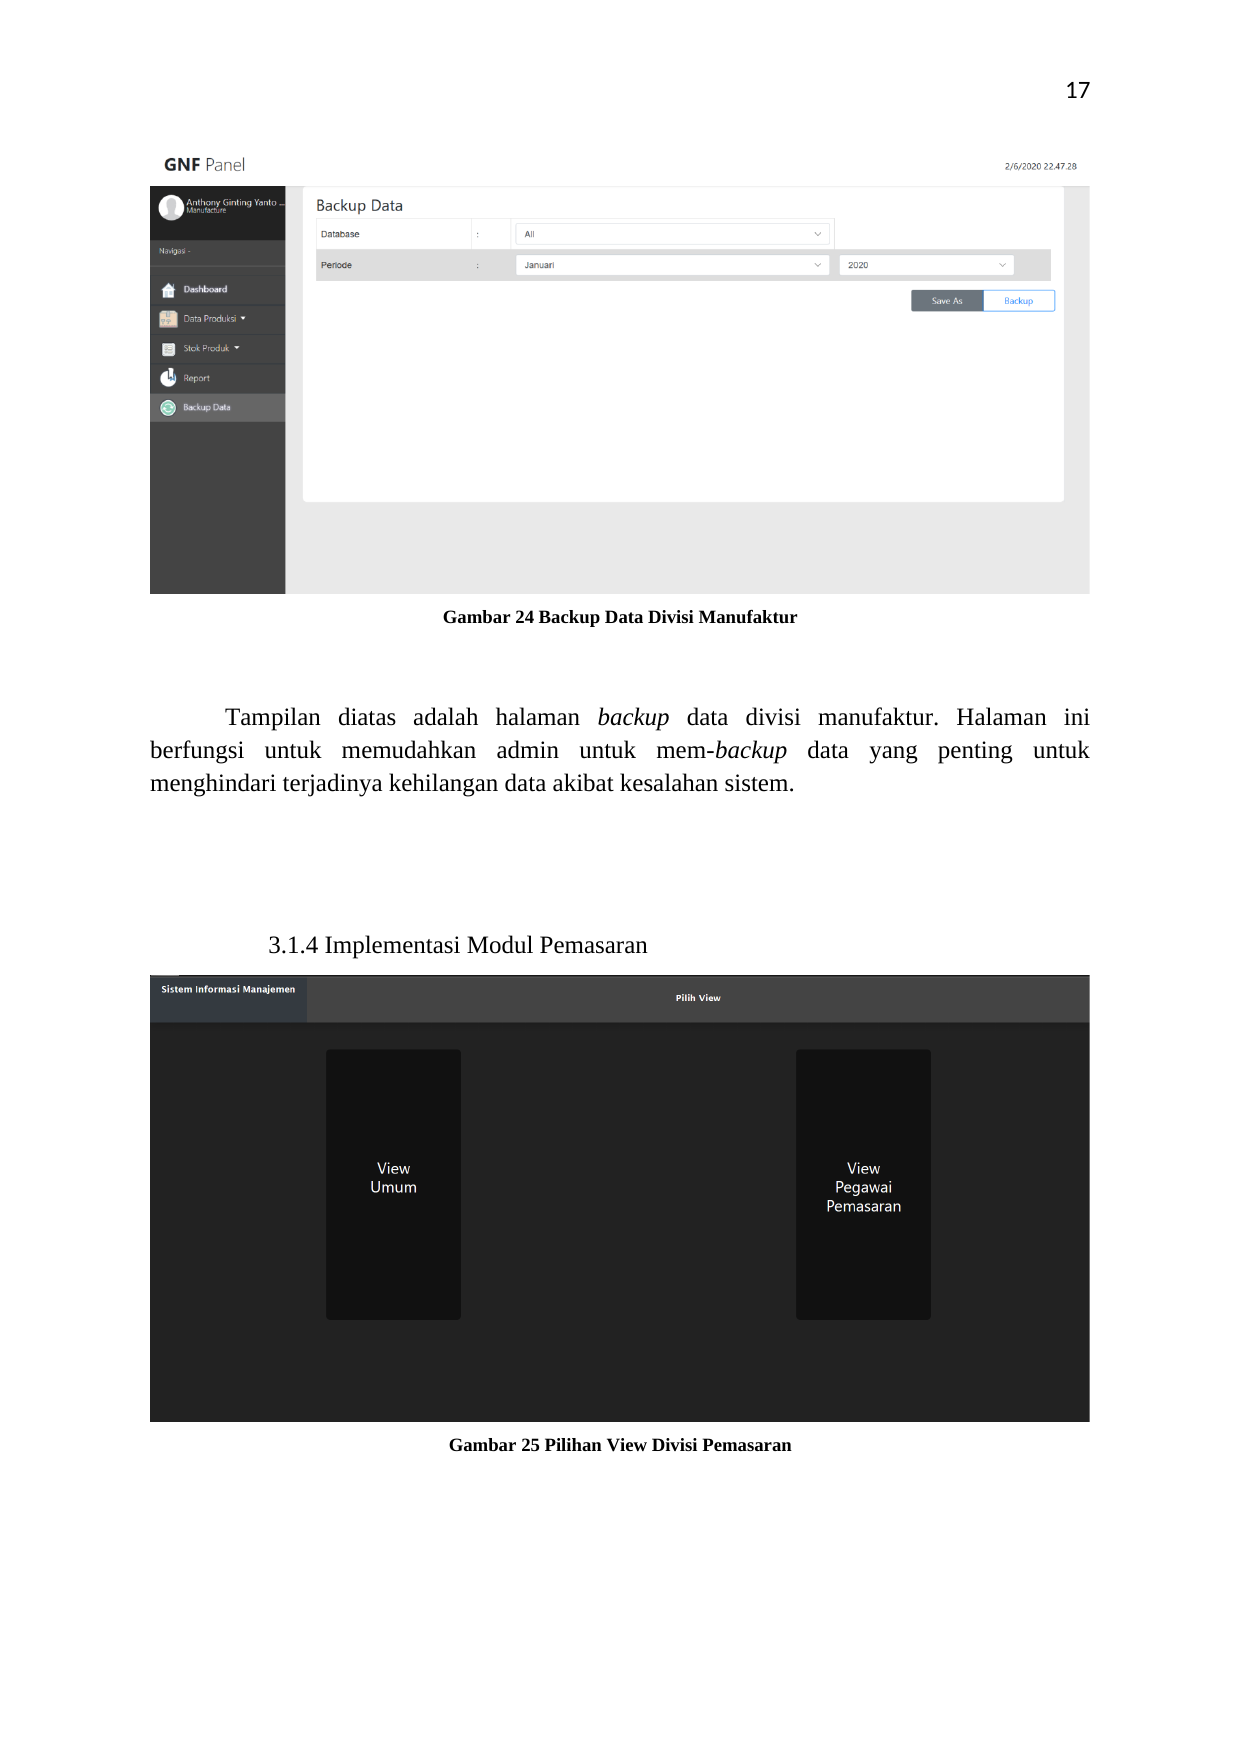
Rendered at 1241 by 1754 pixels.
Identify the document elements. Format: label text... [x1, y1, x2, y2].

text Gambar 25 Pilihan View Divisi Pemasaran [150, 1434, 1090, 1456]
subtitle 3.1.4 Implementasi Modul Pemasaran [268, 930, 1090, 958]
text Gambar 24 Backup Data Divisi Manufaktur [150, 606, 1090, 627]
text Tampilan diatas adalah halaman backup data divisi manufaktur. Halaman ini berfungsi untuk memudahkan admin untuk mem-backup data yang penting untuk menghindari terjadinya kehilangan data akibat kesalahan sistem. [150, 702, 1090, 797]
picture [150, 150, 1090, 594]
picture [150, 975, 1090, 1422]
